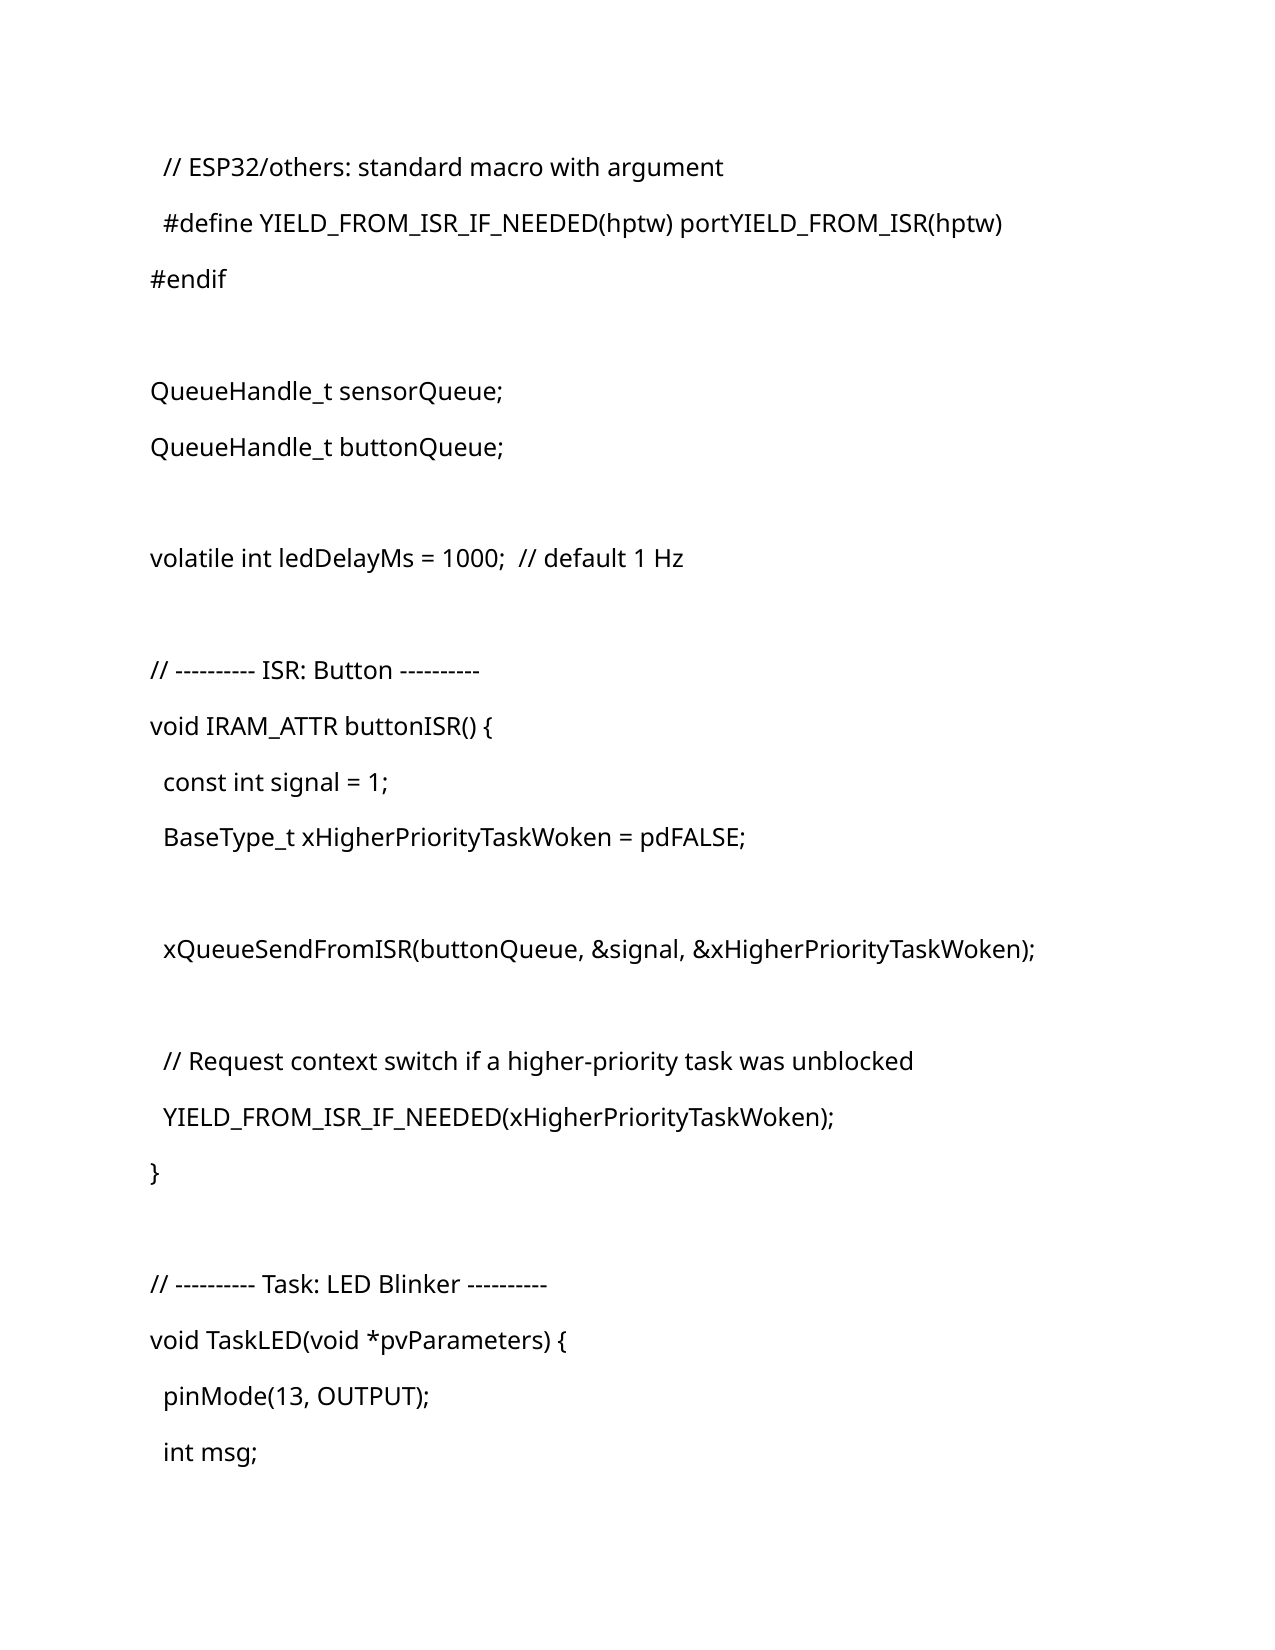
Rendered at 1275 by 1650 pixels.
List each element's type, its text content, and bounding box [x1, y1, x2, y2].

text BaseType_t xHigherPriorityTaskWoken = pdFALSE; [150, 820, 1125, 854]
text // ---------- Task: LED Blinker ---------- [150, 1267, 1125, 1301]
text // Request context switch if a higher-priority task was unblocked [150, 1043, 1125, 1077]
text void TaskLED(void *pvParameters) { [150, 1322, 1125, 1357]
text pinMode(13, OUTPUT); [150, 1378, 1125, 1412]
text // ESP32/others: standard macro with argument [150, 150, 1125, 184]
text #define YIELD_FROM_ISR_IF_NEEDED(hptw) portYIELD_FROM_ISR(hptw) [150, 206, 1125, 240]
text volatile int ledDelayMs = 1000; // default 1 Hz [150, 541, 1125, 575]
text } [150, 1155, 1125, 1189]
text xQueueSendFromISR(buttonQueue, &signal, &xHigherPriorityTaskWoken); [150, 932, 1125, 966]
text // ---------- ISR: Button ---------- [150, 652, 1125, 687]
text QueueHandle_t sensorQueue; [150, 373, 1125, 407]
text int msg; [150, 1434, 1125, 1468]
text const int signal = 1; [150, 764, 1125, 798]
text QueueHandle_t buttonQueue; [150, 429, 1125, 463]
text YIELD_FROM_ISR_IF_NEEDED(xHigherPriorityTaskWoken); [150, 1099, 1125, 1133]
text void IRAM_ATTR buttonISR() { [150, 708, 1125, 742]
text #endif [150, 262, 1125, 296]
